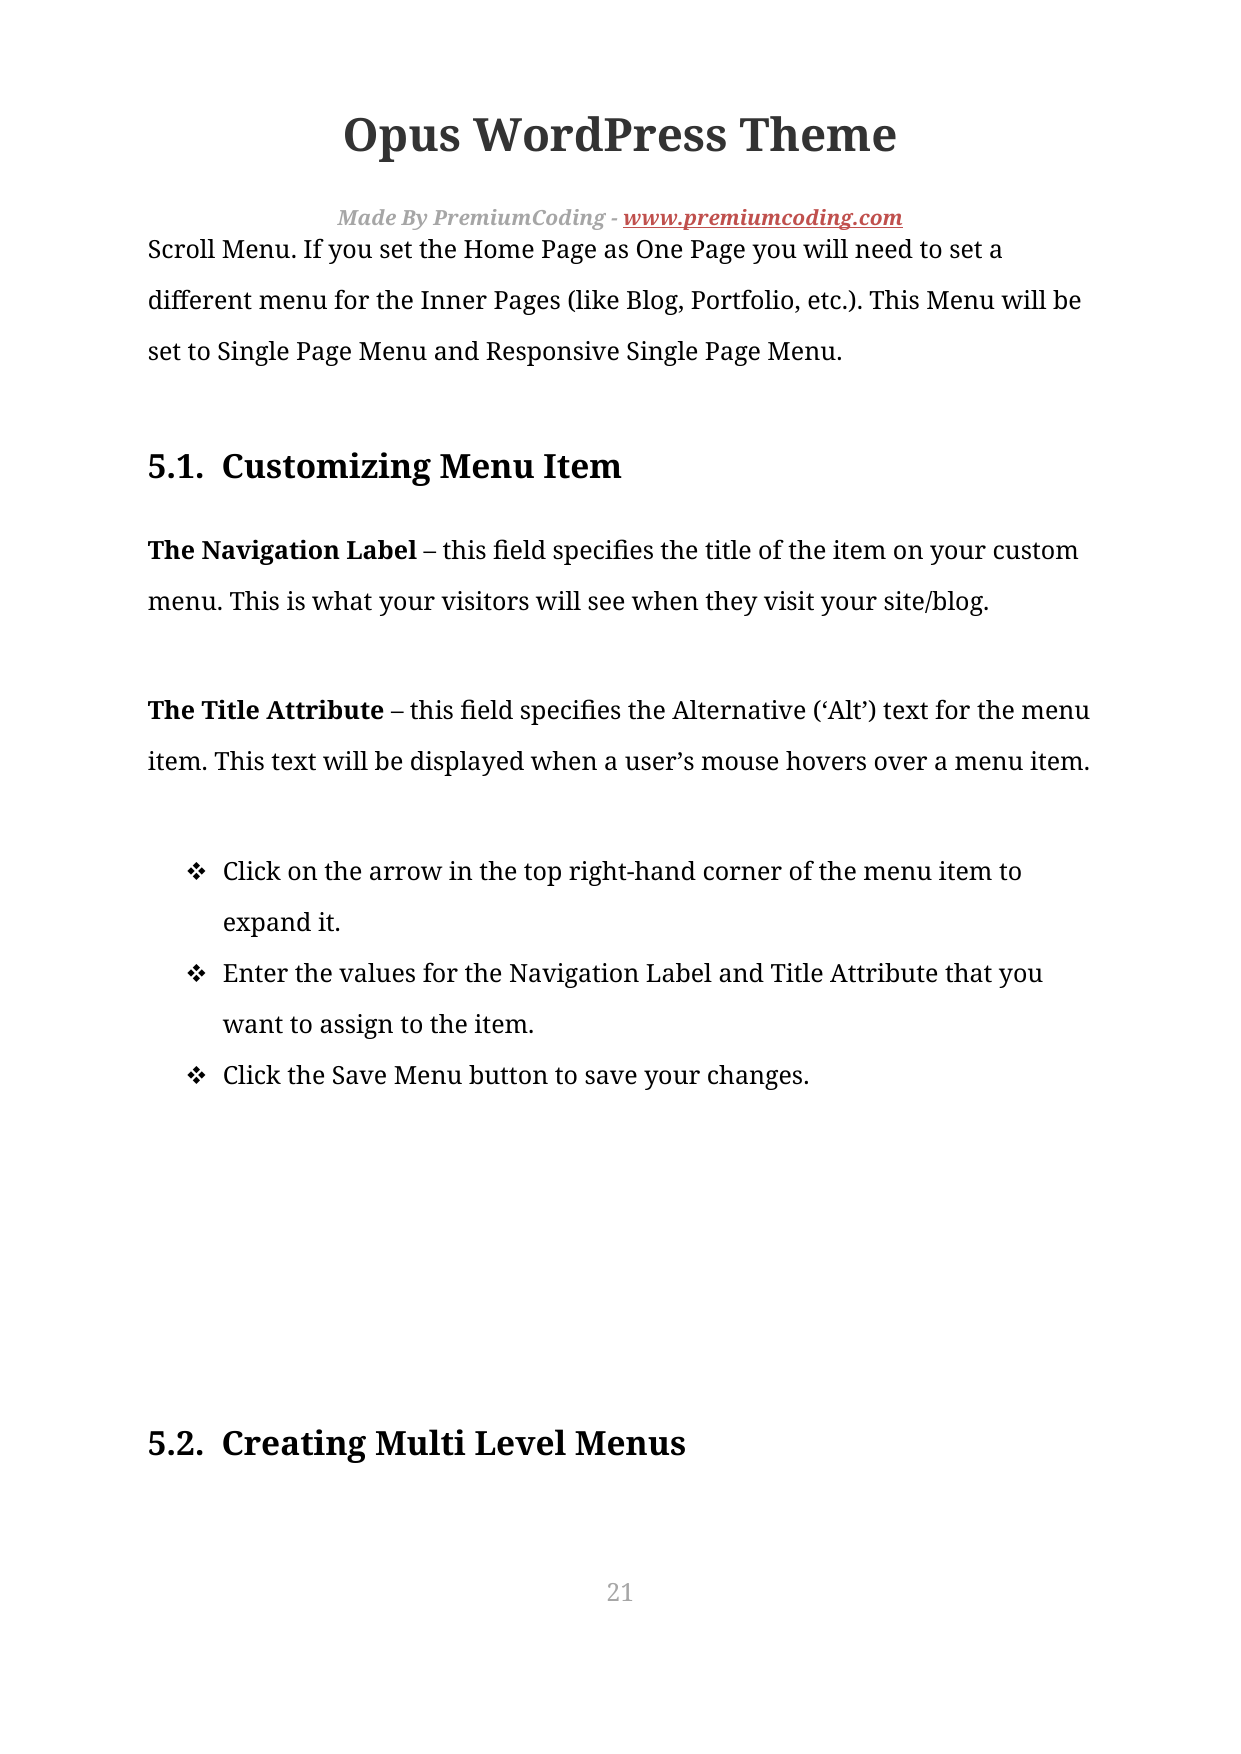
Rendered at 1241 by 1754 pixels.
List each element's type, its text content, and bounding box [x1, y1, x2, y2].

list Click on the arrow in the top right-hand corner of the menu item to expand it. [185, 853, 1093, 938]
subtitle Customizing Menu Item [148, 443, 1093, 488]
text The Title Attribute – this field specifies the Alternative (‘Alt’) text for the menu item. This text will be displayed when a user’s mouse hovers over a menu item. [148, 693, 1093, 778]
text The Navigation Label – this field specifies the title of the item on your custom menu. This is what your visitors will see when they visit your site/blog. [148, 532, 1093, 617]
list Click the Save Menu button to save your changes. [185, 1057, 1093, 1091]
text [148, 231, 1093, 367]
list Enter the values for the Navigation Label and Title Attribute that you want to assign to the item. [185, 955, 1093, 1040]
subtitle Creating Multi Level Menus [148, 1419, 1093, 1465]
